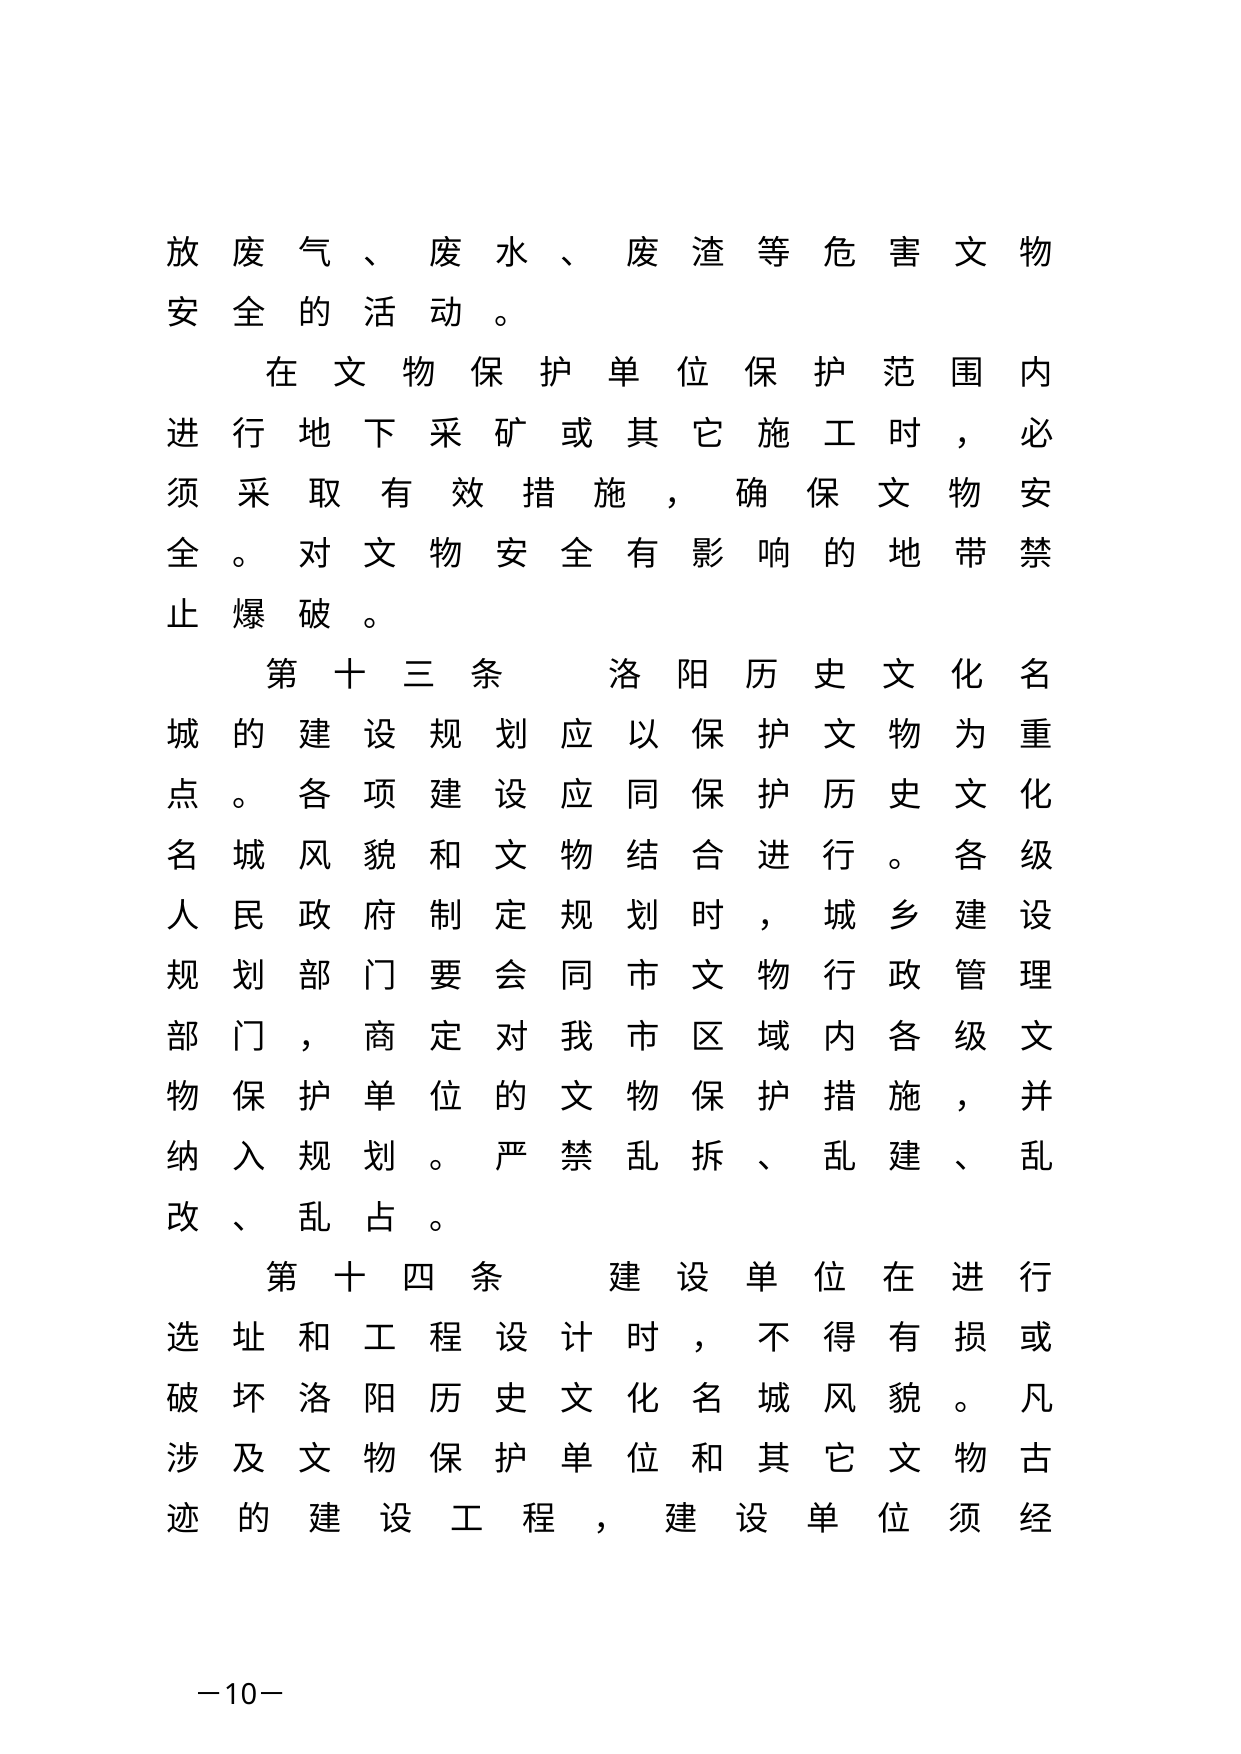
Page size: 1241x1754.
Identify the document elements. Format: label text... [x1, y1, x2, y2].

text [167, 1245, 1085, 1546]
text 在文物保护单位保护范围内进行地下采矿或其它施工时，必须采取有效措施，确保文物安全。对文物安全有影响的地带禁止爆破。 [167, 340, 1085, 642]
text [167, 219, 1085, 340]
text 第十三条 洛阳历史文化名城的建设规划应以保护文物为重点。各项建设应同保护历史文化名城风貌和文物结合进行。各级人民政府制定规划时，城乡建设规划部门要会同市文物行政管理部门，商定对我市区域内各级文物保护单位的文物保护措施，并纳入规划。严禁乱拆、乱建、乱改、乱占。 [167, 642, 1085, 1245]
